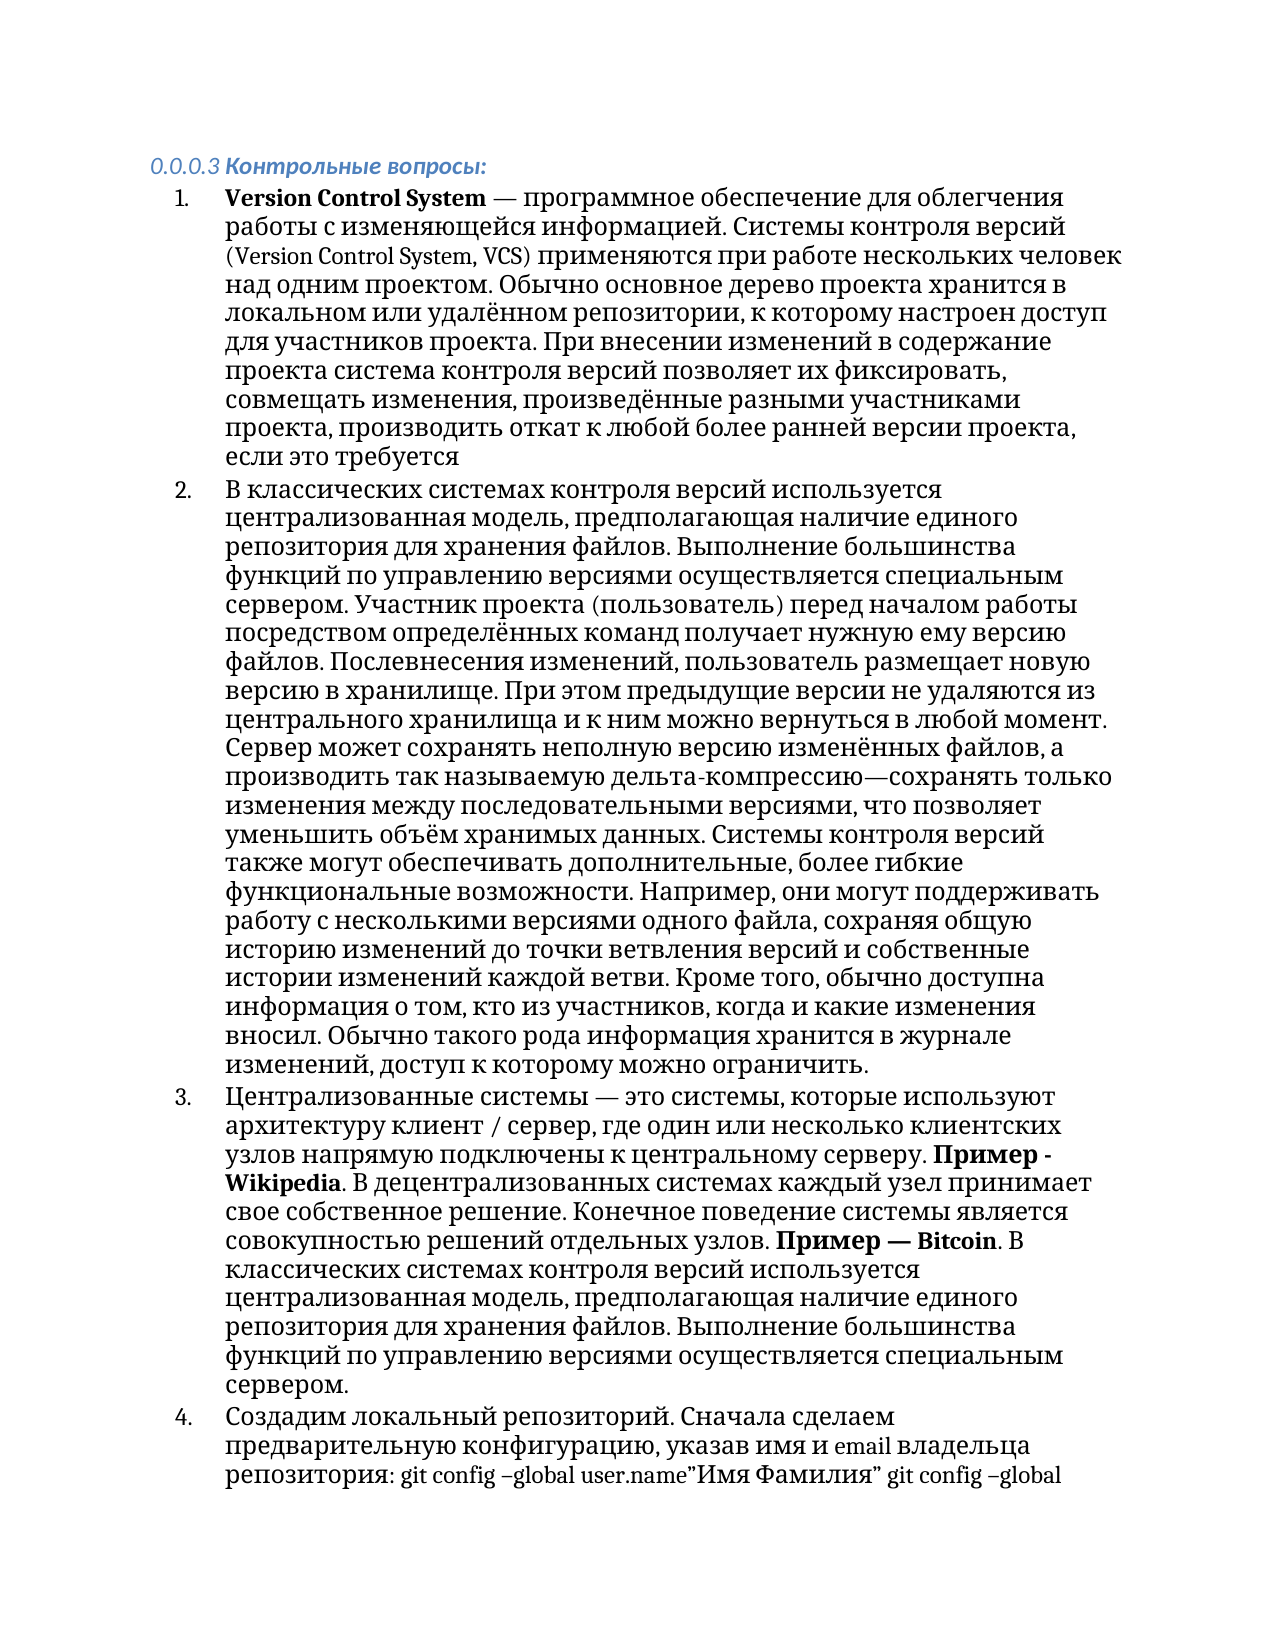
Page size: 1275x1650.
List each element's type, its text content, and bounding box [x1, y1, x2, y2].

subtitle 0.0.0.3 Контрольные вопросы: [150, 150, 1125, 181]
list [175, 1403, 1125, 1489]
list Централизованные системы — это системы, которые используют архитектуру клиент / сервер, где один или несколько клиентских узлов напрямую подключены к центральному серверу. Пример - Wikipedia. В децентрализованных системах каждый узел принимает свое собственное решение. Конечное поведение системы является совокупностью решений отдельных узлов. Пример — Bitcoin. В классических системах контроля версий используется централизованная модель, предполагающая наличие единого репозитория для хранения файлов. Выполнение большинства функций по управлению версиями осуществляется специальным сервером. [175, 1083, 1125, 1399]
list В классических системах контроля версий используется централизованная модель, предполагающая наличие единого репозитория для хранения файлов. Выполнение большинства функций по управлению версиями осуществляется специальным сервером. Участник проекта (пользователь) перед началом работы посредством определённых команд получает нужную ему версию файлов. Послевнесения изменений, пользователь размещает новую версию в хранилище. При этом предыдущие версии не удаляются из центрального хранилища и к ним можно вернуться в любой момент. Сервер может сохранять неполную версию изменённых файлов, а производить так называемую дельта-компрессию—сохранять только изменения между последовательными версиями, что позволяет уменьшить объём хранимых данных. Системы контроля версий также могут обеспечивать дополнительные, более гибкие функциональные возможности. Например, они могут поддерживать работу с несколькими версиями одного файла, сохраняя общую историю изменений до точки ветвления версий и собственные истории изменений каждой ветви. Кроме того, обычно доступна информация о том, кто из участников, когда и какие изменения вносил. Обычно такого рода информация хранится в журнале изменений, доступ к которому можно ограничить. [175, 476, 1125, 1079]
list Version Control System — программное обеспечение для облегчения работы с изменяющейся информацией. Системы контроля версий (Version Control System, VCS) применяются при работе нескольких человек над одним проектом. Обычно основное дерево проекта хранится в локальном или удалённом репозитории, к которому настроен доступ для участников проекта. При внесении изменений в содержание проекта система контроля версий позволяет их фиксировать, совмещать изменения, произведённые разными участниками проекта, производить откат к любой более ранней версии проекта, если это требуется [175, 184, 1125, 472]
